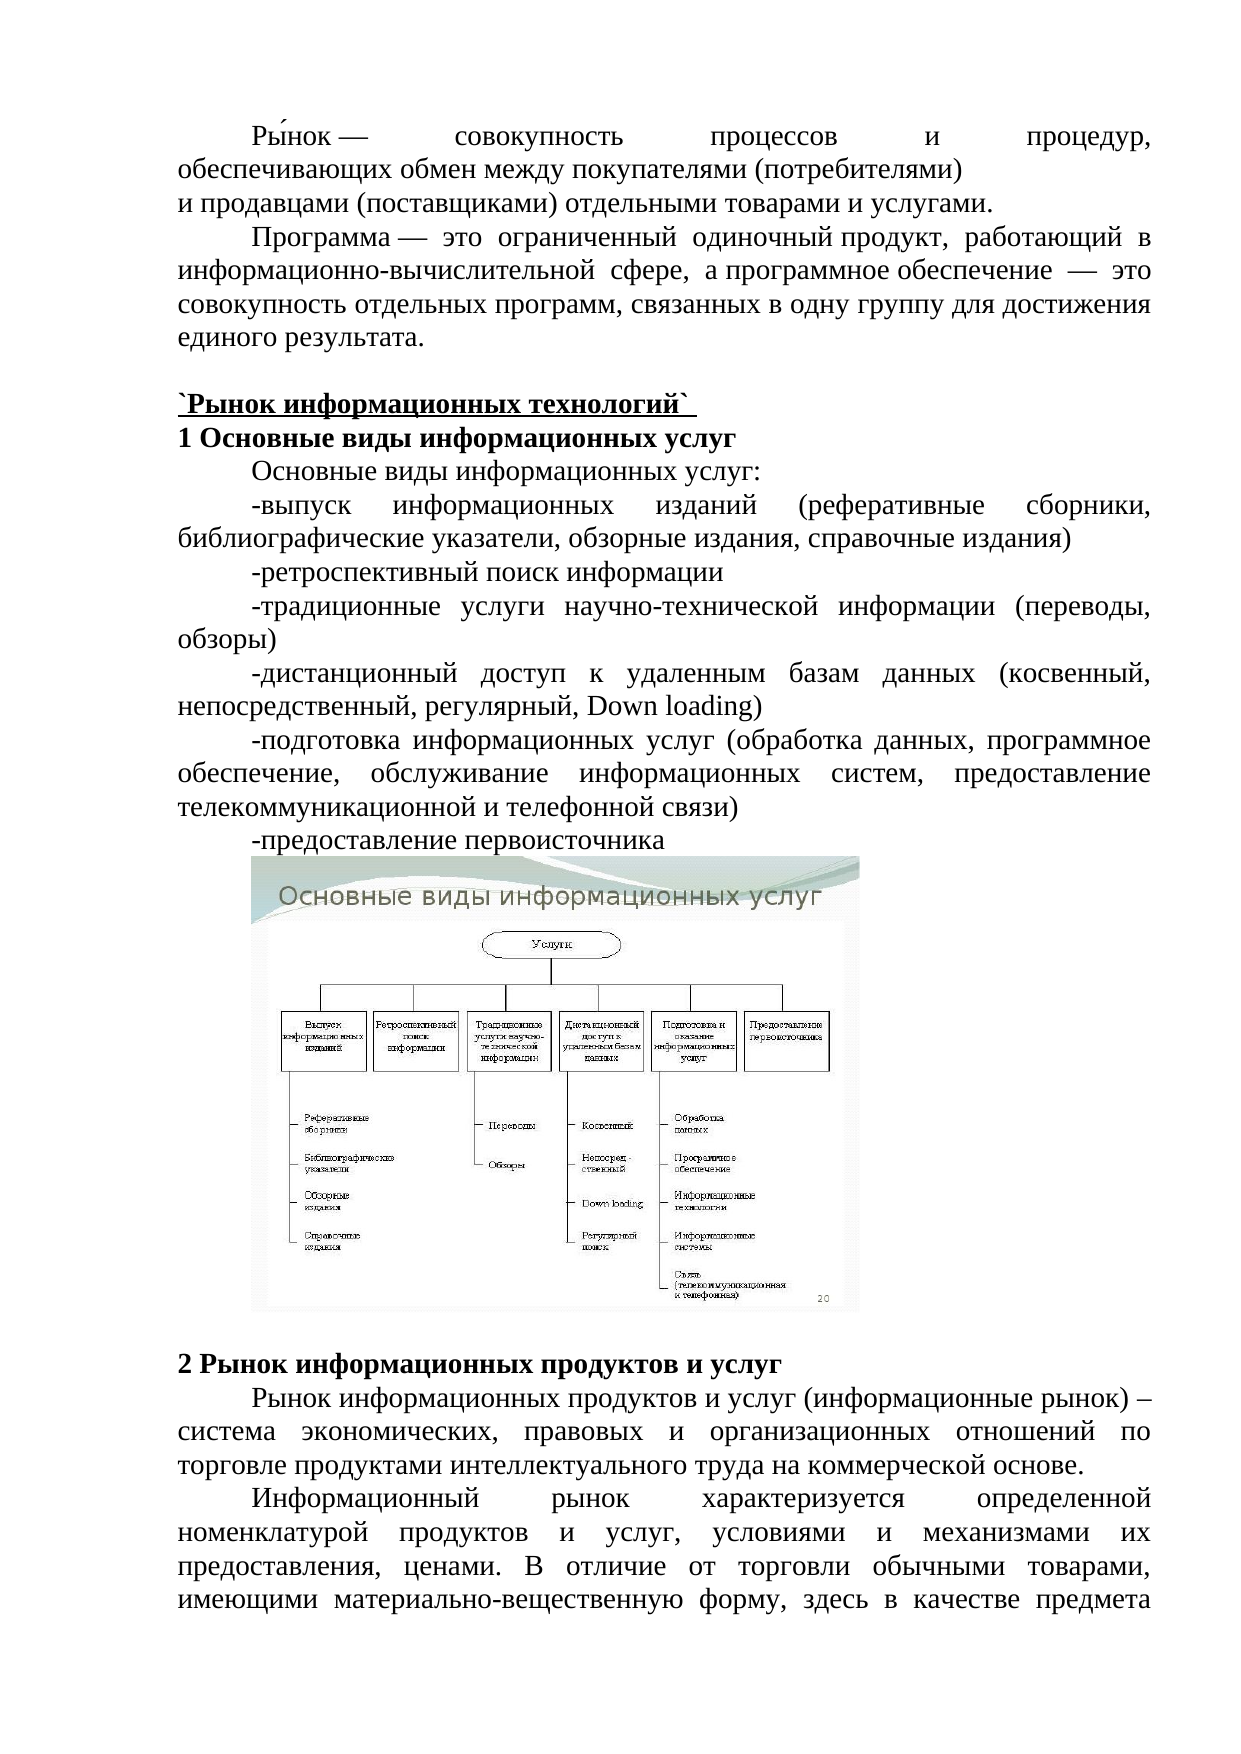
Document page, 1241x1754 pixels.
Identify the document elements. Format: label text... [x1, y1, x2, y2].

text -предоставление первоисточника [177, 822, 1152, 856]
text -традиционные услуги научно-технической информации (переводы, обзоры) [177, 588, 1152, 655]
text Основные виды информационных услуг: [177, 453, 1152, 487]
text 2 Рынок информационных продуктов и услуг [177, 1346, 1152, 1380]
text `Рынок информационных технологий` [177, 386, 1152, 420]
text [177, 1481, 1152, 1615]
text -выпуск информационных изданий (реферативные сборники, библиографические указатели, обзорные издания, справочные издания) [177, 487, 1152, 554]
picture [251, 856, 860, 1313]
text -дистанционный доступ к удаленным базам данных (косвенный, непосредственный, регулярный, Down loading) [177, 655, 1152, 722]
text Ры́нок — совокупность процессов и процедур, обеспечивающих обмен между покупателями (потребителями) и продавцами (поставщиками) отдельными товарами и услугами. [177, 118, 1152, 219]
text -подготовка информационных услуг (обработка данных, программное обеспечение, обслуживание информационных систем, предоставление телекоммуникационной и телефонной связи) [177, 722, 1152, 822]
text Рынок информационных продуктов и услуг (информационные рынок) – система экономических, правовых и организационных отношений по торговле продуктами интеллектуального труда на коммерческой основе. [177, 1380, 1152, 1481]
text -ретроспективный поиск информации [177, 554, 1152, 588]
text 1 Основные виды информационных услуг [177, 420, 1152, 453]
text Программа — это ограниченный одиночный продукт, работающий в информационно-вычислительной сфере, а программное обеспечение — это совокупность отдельных программ, связанных в одну группу для достижения единого результата. [177, 219, 1152, 353]
